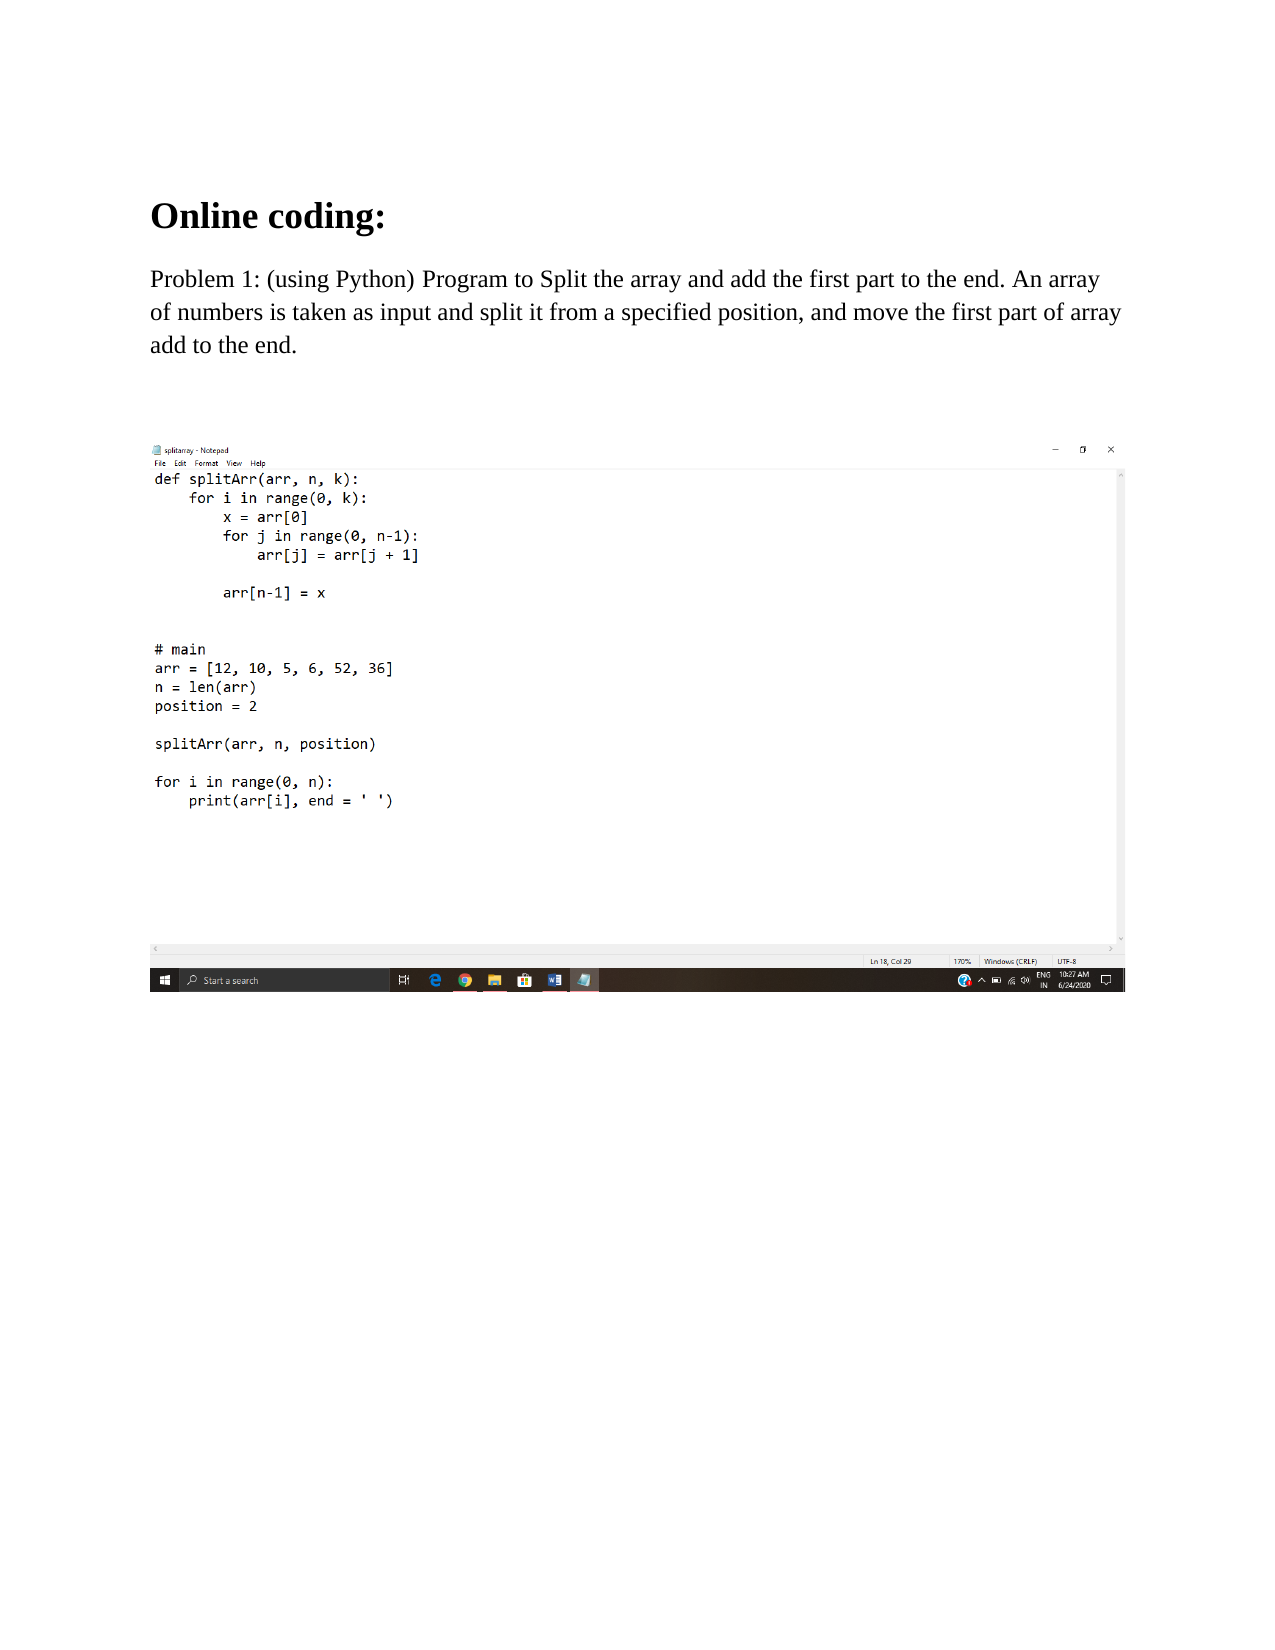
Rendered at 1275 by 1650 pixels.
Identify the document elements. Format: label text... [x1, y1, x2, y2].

text Online coding: [150, 194, 1125, 237]
picture [150, 443, 1125, 992]
text Problem 1: (using Python) Program to Split the array and add the first part to the end. An array of numbers is taken as input and split it from a specified position, and move the first part of array add to the end. [150, 264, 1125, 359]
